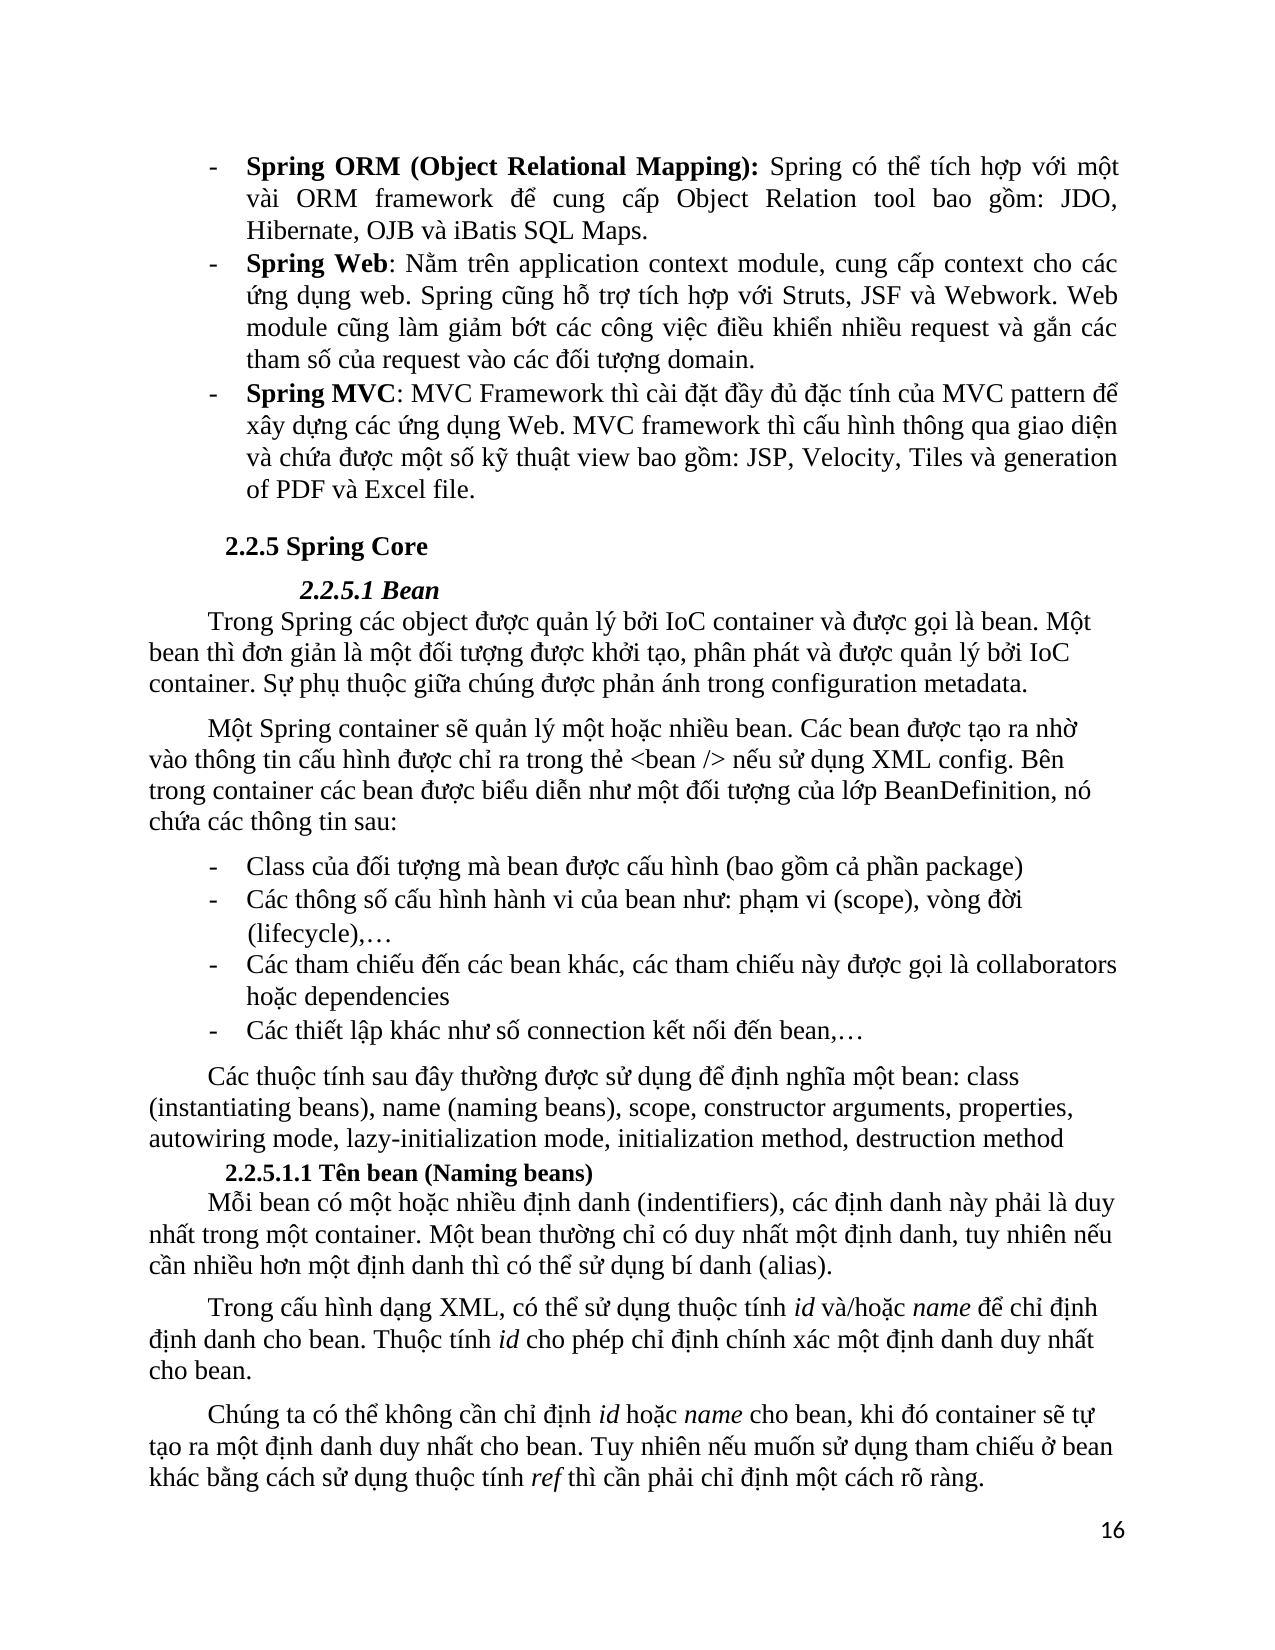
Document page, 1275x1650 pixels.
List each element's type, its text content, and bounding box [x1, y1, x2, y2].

text Chúng ta có thể không cần chỉ định id hoặc name cho bean, khi đó container sẽ tự tạo ra một định danh duy nhất cho bean. Tuy nhiên nếu muốn sử dụng tham chiếu ở bean khác bằng cách sử dụng thuộc tính ref thì cần phải chỉ định một cách rõ ràng. [148, 1399, 1119, 1492]
text Mỗi bean có một hoặc nhiều định danh (indentifiers), các định danh này phải là duy nhất trong một container. Một bean thường chỉ có duy nhất một định danh, tuy nhiên nếu cần nhiều hơn một định danh thì có thể sử dụng bí danh (alias). [148, 1187, 1119, 1280]
list Các thiết lập khác như số connection kết nối đến bean,… [246, 1014, 1119, 1045]
text Trong cấu hình dạng XML, có thể sử dụng thuộc tính id và/hoặc name để chỉ định định danh cho bean. Thuộc tính id cho phép chỉ định chính xác một định danh duy nhất cho bean. [148, 1292, 1119, 1385]
text (lifecycle),… [247, 917, 1119, 948]
text Các thuộc tính sau đây thường được sử dụng để định nghĩa một bean: class (instantiating beans), name (naming beans), scope, constructor arguments, properties, autowiring mode, lazy-initialization mode, initialization method, destruction method [148, 1060, 1119, 1154]
text Trong Spring các object được quản lý bởi IoC container và được gọi là bean. Một bean thì đơn giản là một đối tượng được khởi tạo, phân phát và được quản lý bởi IoC container. Sự phụ thuộc giữa chúng được phản ánh trong configuration metadata. [148, 605, 1119, 698]
list Spring Web: Nằm trên application context module, cung cấp context cho các ứng dụng web. Spring cũng hỗ trợ tích hợp với Struts, JSF và Webwork. Web module cũng làm giảm bớt các công việc điều khiển nhiều request và gắn các tham số của request vào các đối tượng domain. [209, 247, 1119, 374]
list Các thông số cấu hình hành vi của bean như: phạm vi (scope), vòng đời [209, 883, 1119, 915]
list Các tham chiếu đến các bean khác, các tham chiếu này được gọi là collaborators hoặc dependencies [209, 948, 1119, 1011]
list Spring MVC: MVC Framework thì cài đặt đầy đủ đặc tính của MVC pattern để xây dựng các ứng dụng Web. MVC framework thì cấu hình thông qua giao diện và chứa được một số kỹ thuật view bao gồm: JSP, Velocity, Tiles và generation of PDF và Excel file. [209, 377, 1119, 504]
subtitle 2.2.5 Spring Core [150, 530, 1125, 561]
subtitle 2.2.5.1 Bean [225, 574, 1125, 605]
list Class của đối tượng mà bean được cấu hình (bao gồm cả phần package) [246, 850, 1119, 881]
text Một Spring container sẽ quản lý một hoặc nhiều bean. Các bean được tạo ra nhờ vào thông tin cấu hình được chỉ ra trong thẻ <bean /> nếu sử dụng XML config. Bên trong container các bean được biểu diễn như một đối tượng của lớp BeanDefinition, nó chứa các thông tin sau: [148, 712, 1119, 836]
list Spring ORM (Object Relational Mapping): Spring có thể tích hợp với một vài ORM framework để cung cấp Object Relation tool bao gồm: JDO, Hibernate, OJB và iBatis SQL Maps. [209, 150, 1119, 245]
subtitle 2.2.5.1.1 Tên bean (Naming beans) [150, 1158, 1125, 1187]
